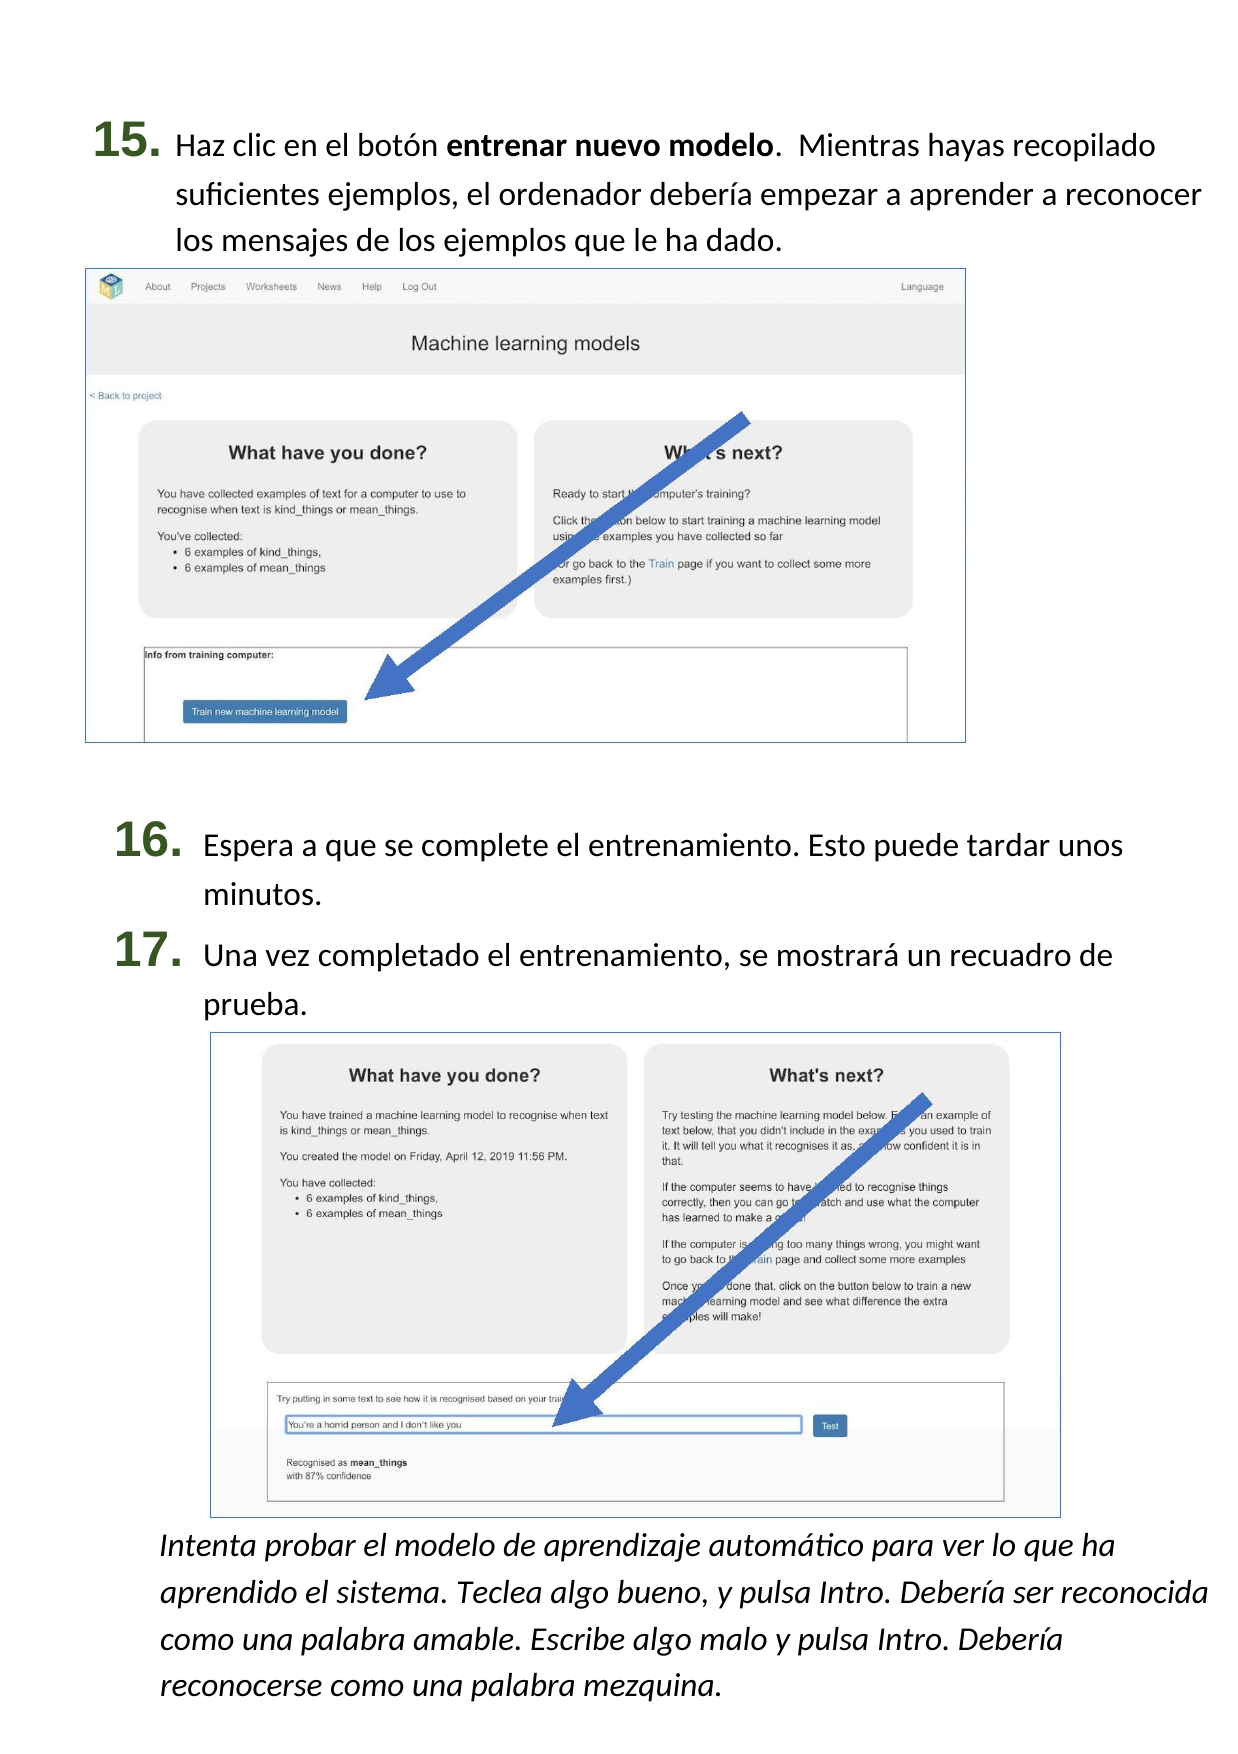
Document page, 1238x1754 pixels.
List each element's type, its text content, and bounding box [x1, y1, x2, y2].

picture [83, 266, 968, 745]
text Intenta probar el modelo de aprendizaje automático para ver lo que ha aprendido el sistema. Teclea algo bueno, y pulsa Intro. Debería ser reconocida como una palabra amable. Escribe algo malo y pulsa Intro. Debería reconocerse como una palabra mezquina. [159, 1524, 1222, 1705]
list Una vez completado el entrenamiento, se mostrará un recuadro de prueba. [113, 920, 1222, 1024]
list Haz clic en el botón entrenar nuevo modelo. Mientras hayas recopilado suficientes ejemplos, el ordenador debería empezar a aprender a reconocer los mensajes de los ejemplos que le ha dado. [92, 109, 1222, 260]
picture [208, 1030, 1063, 1520]
list Espera a que se complete el entrenamiento. Esto puede tardar unos minutos. [113, 809, 1222, 914]
